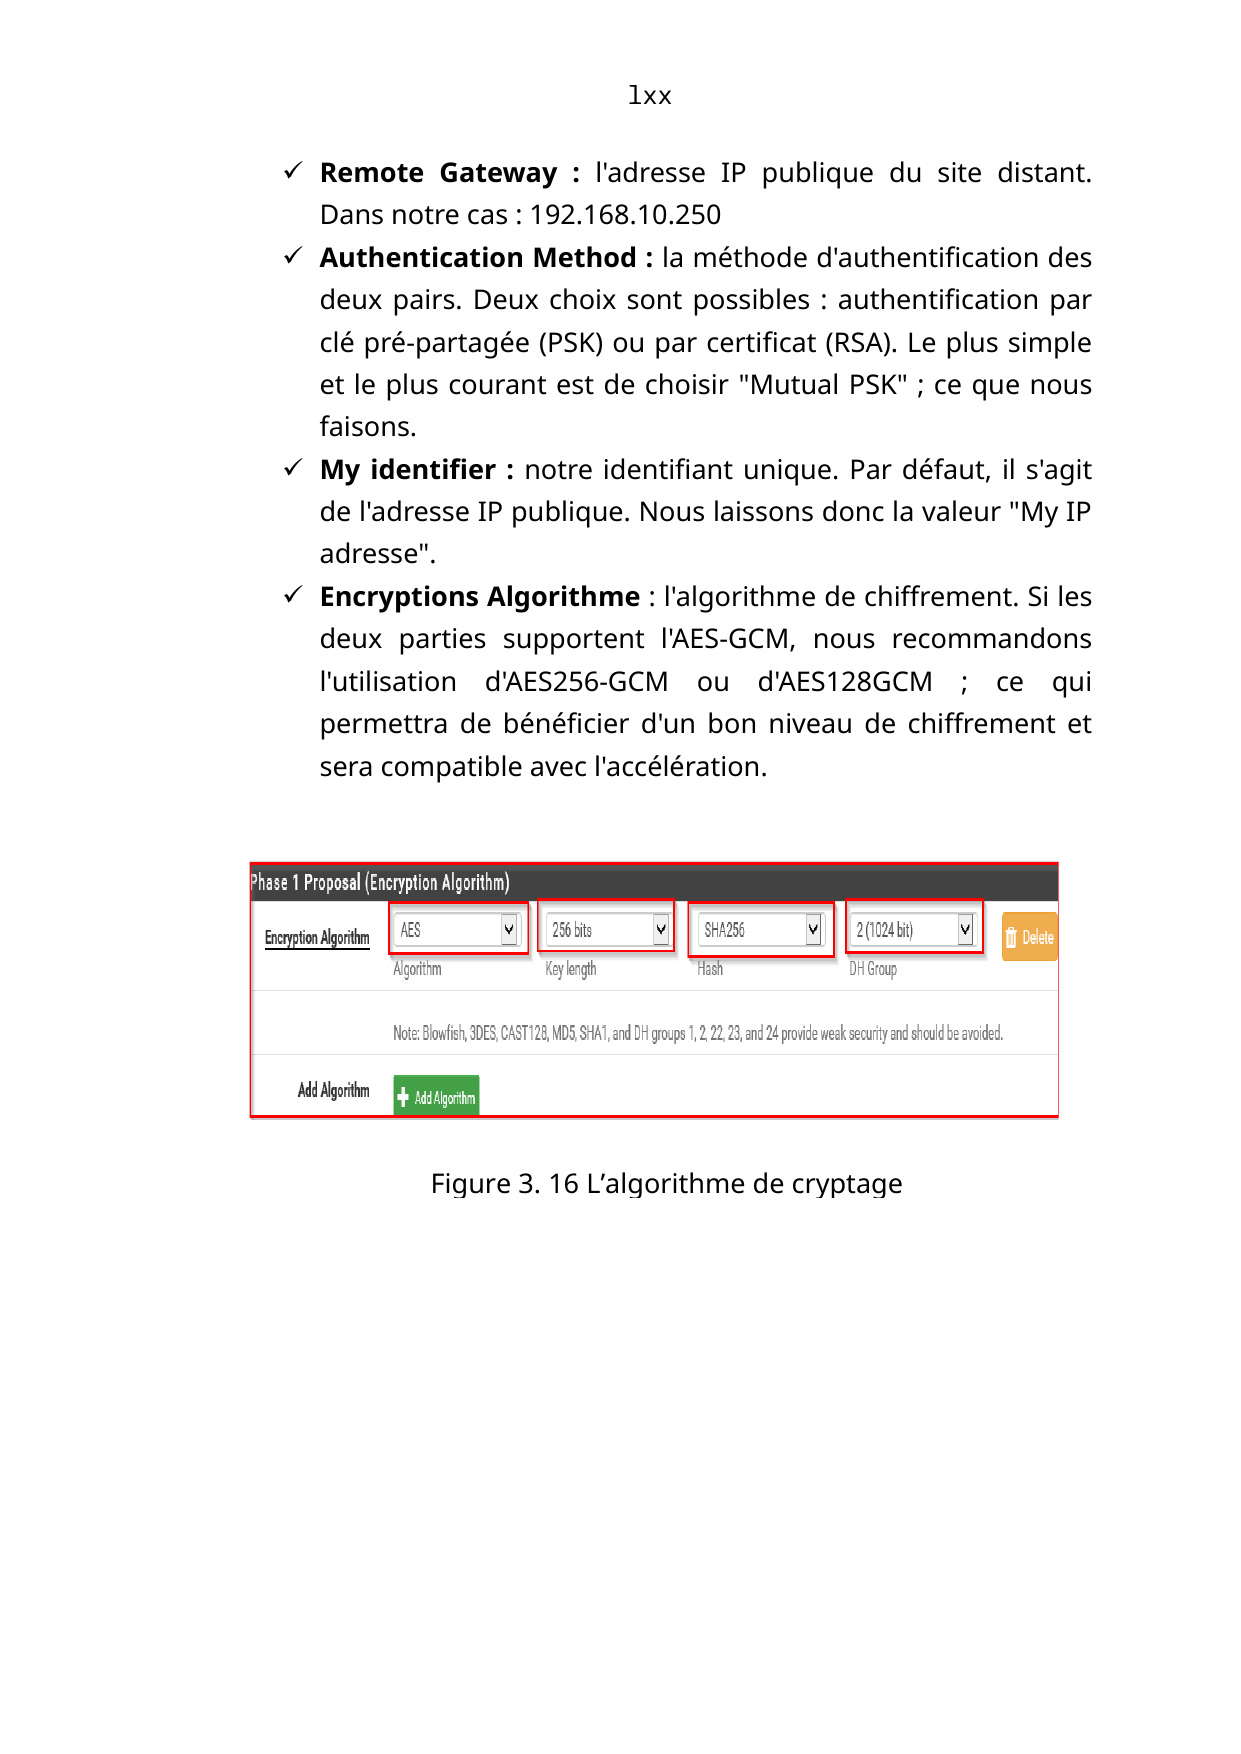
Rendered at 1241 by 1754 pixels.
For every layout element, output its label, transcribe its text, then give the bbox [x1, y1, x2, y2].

list Remote Gateway : l'adresse IP publique du site distant. Dans notre cas : 192.168.10.250 [282, 153, 1093, 233]
list Authentication Method : la méthode d'authentification des deux pairs. Deux choix sont possibles : authentification par clé pré-partagée (PSK) ou par certificat (RSA). Le plus simple et le plus courant est de choisir "Mutual PSK" ; ce que nous faisons. [282, 238, 1093, 445]
list Encryptions Algorithme : l'algorithme de chiffrement. Si les deux parties supportent l'AES-GCM, nous recommandons l'utilisation d'AES256-GCM ou d'AES128GCM ; ce qui permettra de bénéficier d'un bon niveau de chiffrement et sera compatible avec l'accélération. [282, 577, 1093, 784]
list My identifier : notre identifiant unique. Par défaut, il s'agit de l'adresse IP publique. Nous laissons donc la valeur "My IP adresse". [282, 450, 1093, 572]
picture [249, 860, 1059, 1120]
